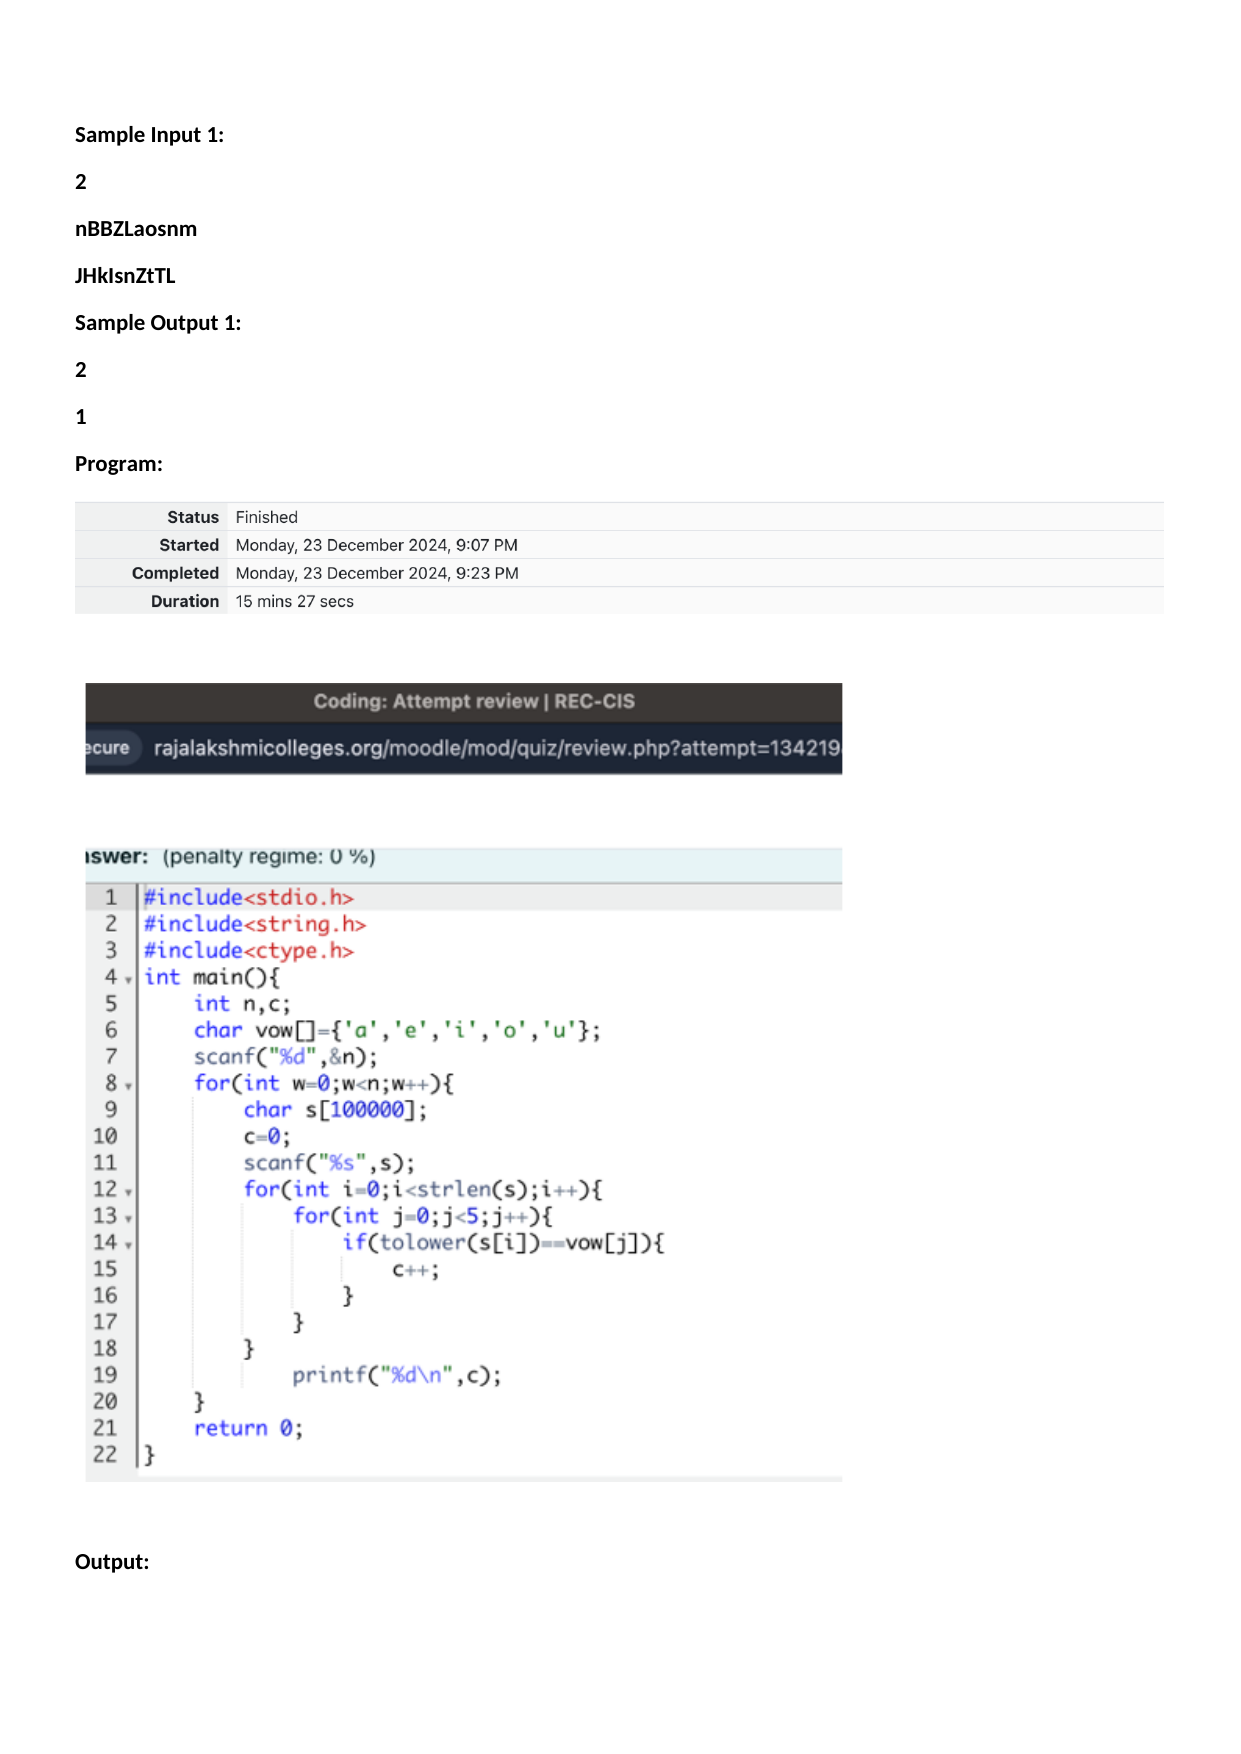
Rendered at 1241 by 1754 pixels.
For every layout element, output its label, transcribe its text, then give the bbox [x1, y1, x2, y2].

text Sample Output 1: [75, 308, 1165, 336]
text 2 [75, 167, 1165, 195]
text Program: [75, 449, 1165, 477]
text 2 [75, 355, 1165, 383]
text nBBZLaosnm [75, 214, 1165, 242]
text JHkIsnZtTL [75, 261, 1165, 289]
picture [75, 495, 1164, 618]
text Sample Input 1: [75, 121, 1165, 148]
text 1 [75, 402, 1165, 430]
text Output: [75, 1547, 1165, 1575]
picture [75, 683, 843, 1482]
